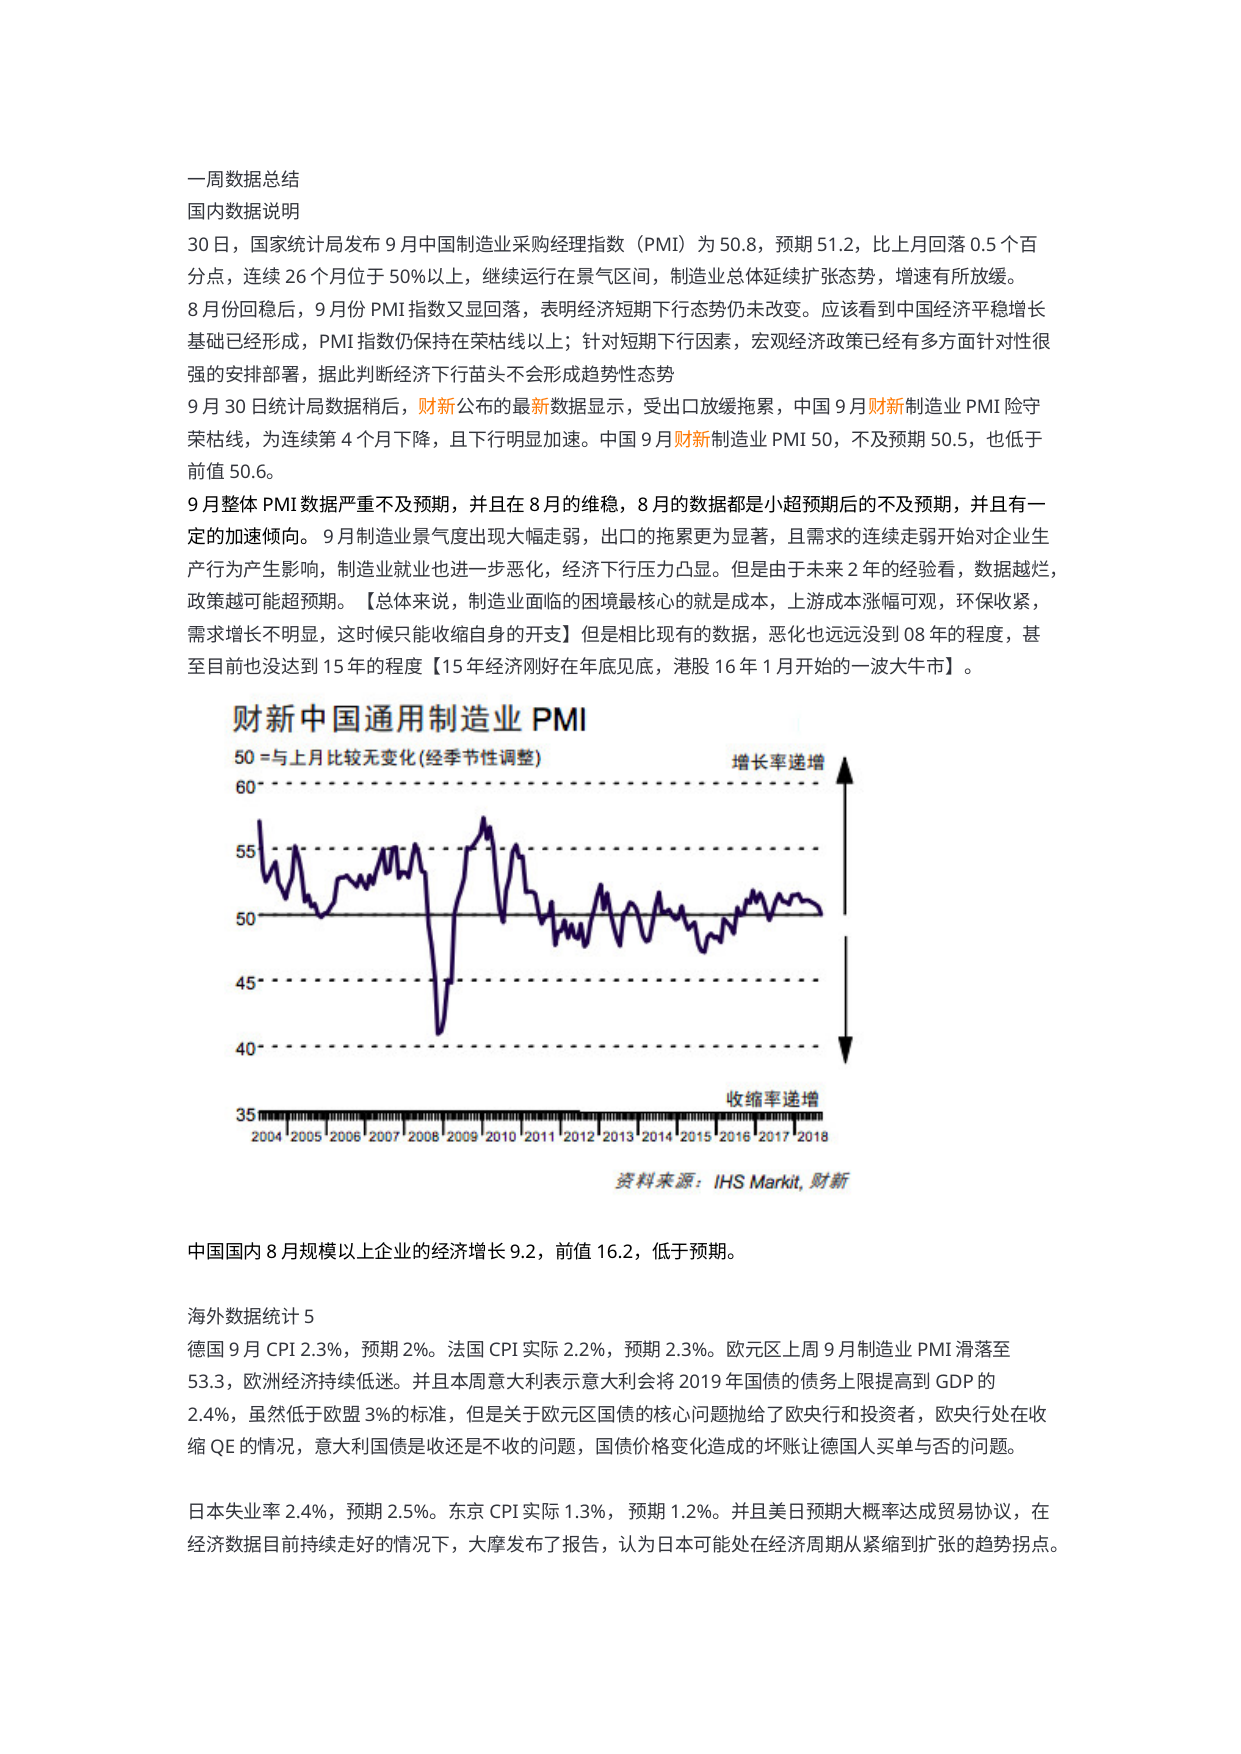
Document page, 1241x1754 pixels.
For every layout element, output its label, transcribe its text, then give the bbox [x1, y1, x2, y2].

text 海外数据统计5 [187, 1299, 1053, 1332]
text 9月整体PMI数据严重不及预期，并且在8月的维稳，8月的数据都是小超预期后的不及预期，并且有一定的加速倾向。 9月制造业景气度出现大幅走弱，出口的拖累更为显著，且需求的连续走弱开始对企业生产行为产生影响，制造业就业也进一步恶化，经济下行压力凸显。但是由于未来2年的经验看，数据越烂，政策越可能超预期。【总体来说，制造业面临的困境最核心的就是成本，上游成本涨幅可观，环保收紧，需求增长不明显，这时候只能收缩自身的开支】但是相比现有的数据，恶化也远远没到08年的程度，甚至目前也没达到15年的程度【15年经济刚好在年底见底，港股16年1月开始的一波大牛市】。 [187, 487, 1053, 682]
picture [187, 682, 903, 1217]
text 30日，国家统计局发布9月中国制造业采购经理指数（PMI）为50.8，预期51.2，比上月回落0.5个百分点，连续26个月位于50%以上，继续运行在景气区间，制造业总体延续扩张态势，增速有所放缓。 [187, 227, 1053, 292]
text 日本失业率2.4%，预期2.5%。东京CPI实际1.3%， 预期1.2%。并且美日预期大概率达成贸易协议，在经济数据目前持续走好的情况下，大摩发布了报告，认为日本可能处在经济周期从紧缩到扩张的趋势拐点。 [187, 1494, 1053, 1559]
text 8月份回稳后，9月份PMI指数又显回落，表明经济短期下行态势仍未改变。应该看到中国经济平稳增长基础已经形成，PMI指数仍保持在荣枯线以上；针对短期下行因素，宏观经济政策已经有多方面针对性很强的安排部署，据此判断经济下行苗头不会形成趋势性态势 [187, 292, 1053, 389]
text 9月30日统计局数据稍后，财新公布的最新数据显示，受出口放缓拖累，中国9月财新制造业PMI险守荣枯线，为连续第4个月下降，且下行明显加速。中国9月财新制造业PMI 50，不及预期 50.5，也低于前值 50.6。 [187, 389, 1053, 487]
text 德国9月CPI 2.3%，预期2%。法国CPI实际2.2%，预期2.3%。欧元区上周9月制造业PMI滑落至53.3，欧洲经济持续低迷。并且本周意大利表示意大利会将2019年国债的债务上限提高到GDP的2.4%，虽然低于欧盟3%的标准，但是关于欧元区国债的核心问题抛给了欧央行和投资者，欧央行处在收缩QE的情况，意大利国债是收还是不收的问题，国债价格变化造成的坏账让德国人买单与否的问题。 [187, 1332, 1053, 1462]
text 国内数据说明 [187, 194, 1053, 227]
text 一周数据总结 [187, 162, 1053, 194]
text 中国国内8月规模以上企业的经济增长9.2，前值16.2，低于预期。 [187, 1234, 1053, 1267]
